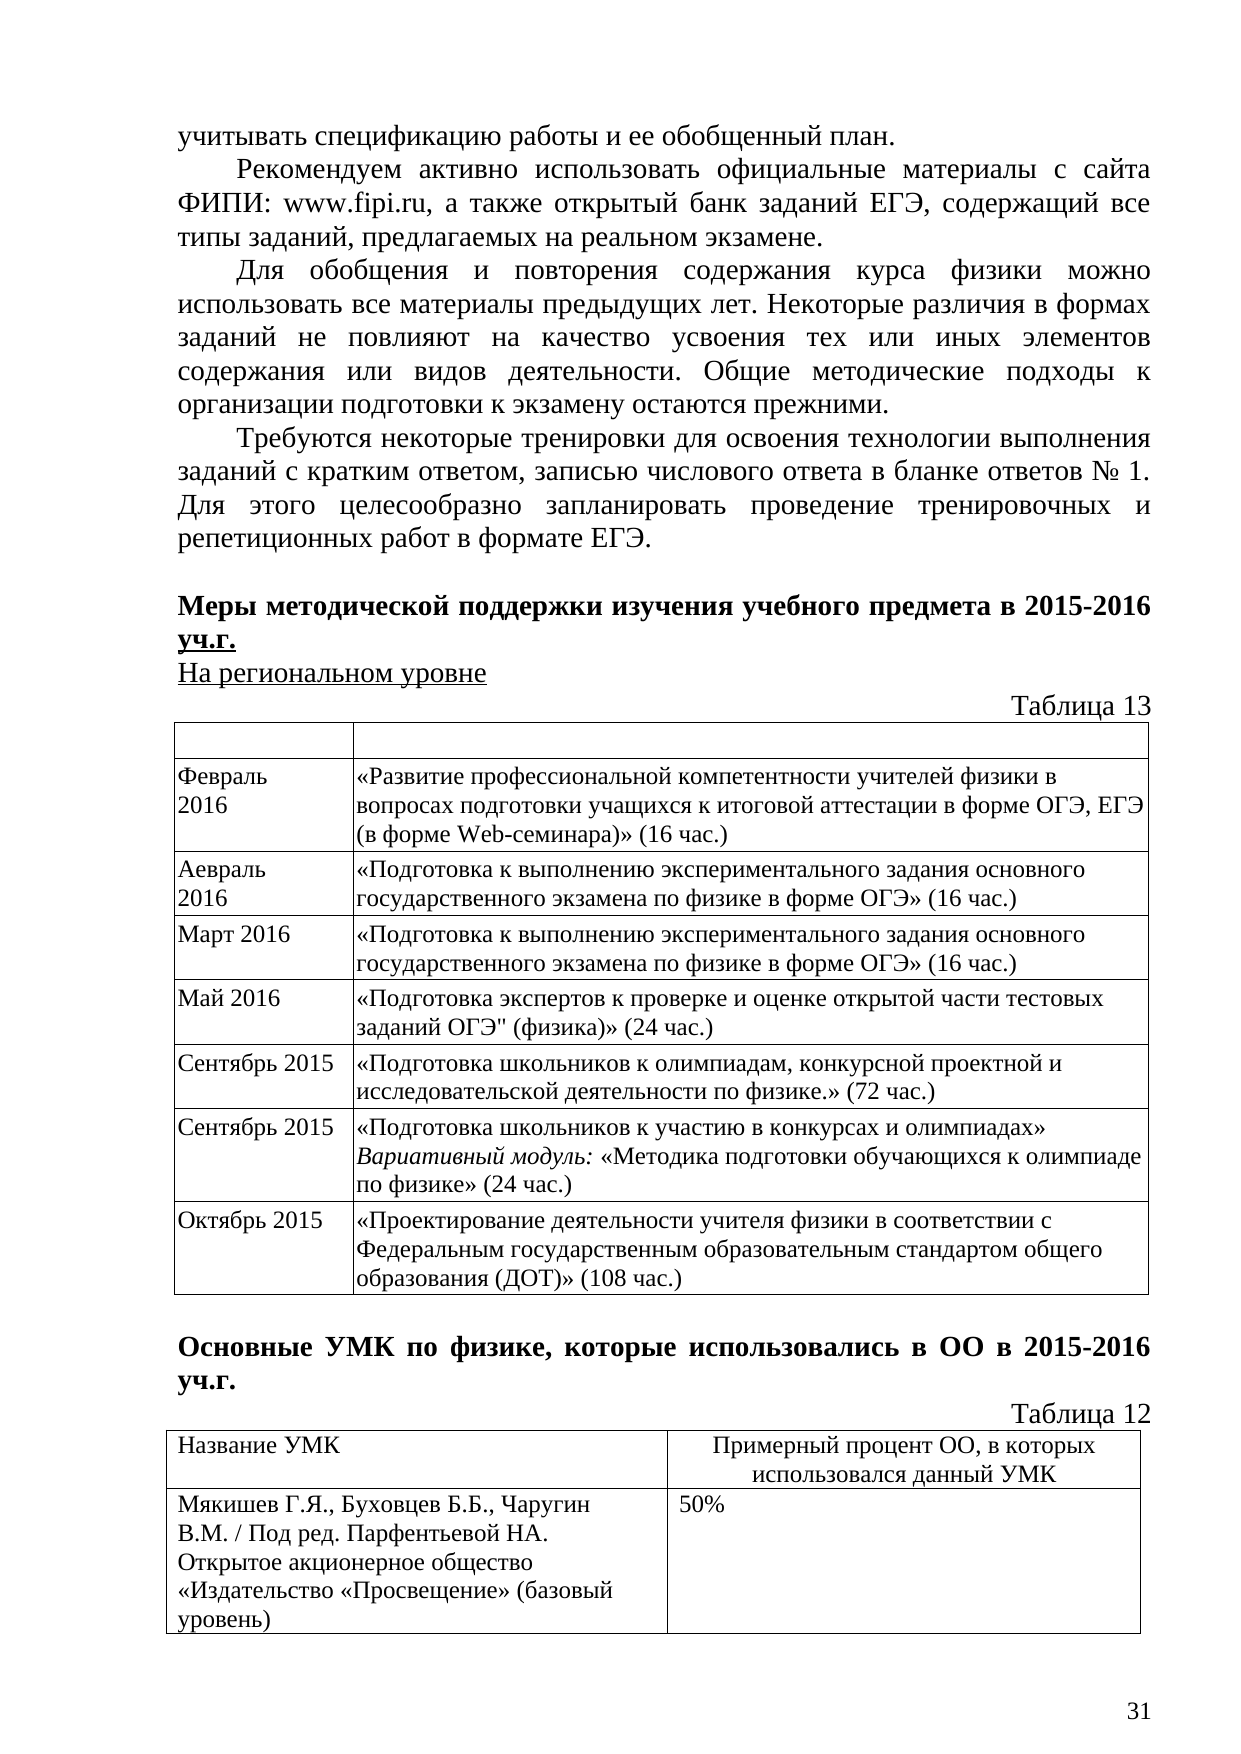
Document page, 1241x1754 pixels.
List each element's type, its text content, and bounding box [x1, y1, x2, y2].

table_cell «Подготовка экспертов к проверке и оценке открытой части тестовых заданий ОГЭ" (физика)» (24 час.) [354, 980, 1148, 1044]
table_header [175, 723, 353, 757]
table_cell Май 2016 [175, 980, 353, 1044]
table_cell Aевраль 2016 [175, 852, 353, 915]
table_header Примерный процент ОО, в которых использовался данный УМК [668, 1431, 1140, 1488]
list На региональном уровне [177, 655, 1152, 688]
table_cell «Подготовка школьников к участию в конкурсах и олимпиадах» Вариативный модуль: «Методика подготовки обучающихся к олимпиаде по физике» (24 час.) [354, 1109, 1148, 1201]
table_cell «Подготовка школьников к олимпиадам, конкурсной проектной и исследовательской деятельности по физике.» (72 час.) [354, 1045, 1148, 1108]
text Требуются некоторые тренировки для освоения технологии выполнения заданий с кратким ответом, записью числового ответа в бланке ответов № 1. Для этого целесообразно запланировать проведение тренировочных и репетиционных работ в формате ЕГЭ. [177, 420, 1152, 554]
table_header [354, 723, 1148, 757]
table_cell Сентябрь 2015 [175, 1045, 353, 1108]
table_cell Октябрь 2015 [175, 1202, 353, 1294]
text Таблица 12 [177, 1396, 1152, 1429]
list Меры методической поддержки изучения учебного предмета в 2015-2016 уч.г. [177, 588, 1152, 655]
table_cell «Развитие профессиональной компетентности учителей физики в вопросах подготовки учащихся к итоговой аттестации в форме ОГЭ, ЕГЭ (в форме Web-семинара)» (16 час.) [354, 759, 1148, 851]
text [177, 118, 1152, 152]
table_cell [167, 1489, 667, 1633]
text Рекомендуем активно использовать официальные материалы с сайта ФИПИ: www.fipi.ru, а также открытый банк заданий ЕГЭ, содержащий все типы заданий, предлагаемых на реальном экзамене. [177, 152, 1152, 252]
table_cell Февраль 2016 [175, 759, 353, 851]
list Таблица 13 [177, 688, 1152, 722]
table_cell 50% [668, 1489, 1140, 1633]
table_cell Март 2016 [175, 916, 353, 979]
table_cell «Подготовка к выполнению экспериментального задания основного государственного экзамена по физике в форме ОГЭ» (16 час.) [354, 852, 1148, 915]
text Для обобщения и повторения содержания курса физики можно использовать все материалы предыдущих лет. Некоторые различия в формах заданий не повлияют на качество усвоения тех или иных элементов содержания или видов деятельности. Общие методические подходы к организации подготовки к экзамену остаются прежними. [177, 252, 1152, 420]
table_header Название УМК [167, 1431, 667, 1488]
list Основные УМК по физике, которые использовались в ОО в 2015-2016 уч.г. [177, 1329, 1152, 1396]
table_cell Сентябрь 2015 [175, 1109, 353, 1201]
table_cell «Подготовка к выполнению экспериментального задания основного государственного экзамена по физике в форме ОГЭ» (16 час.) [354, 916, 1148, 979]
table_cell «Проектирование деятельности учителя физики в соответствии с Федеральным государственным образовательным стандартом общего образования (ДОТ)» (108 час.) [354, 1202, 1148, 1294]
